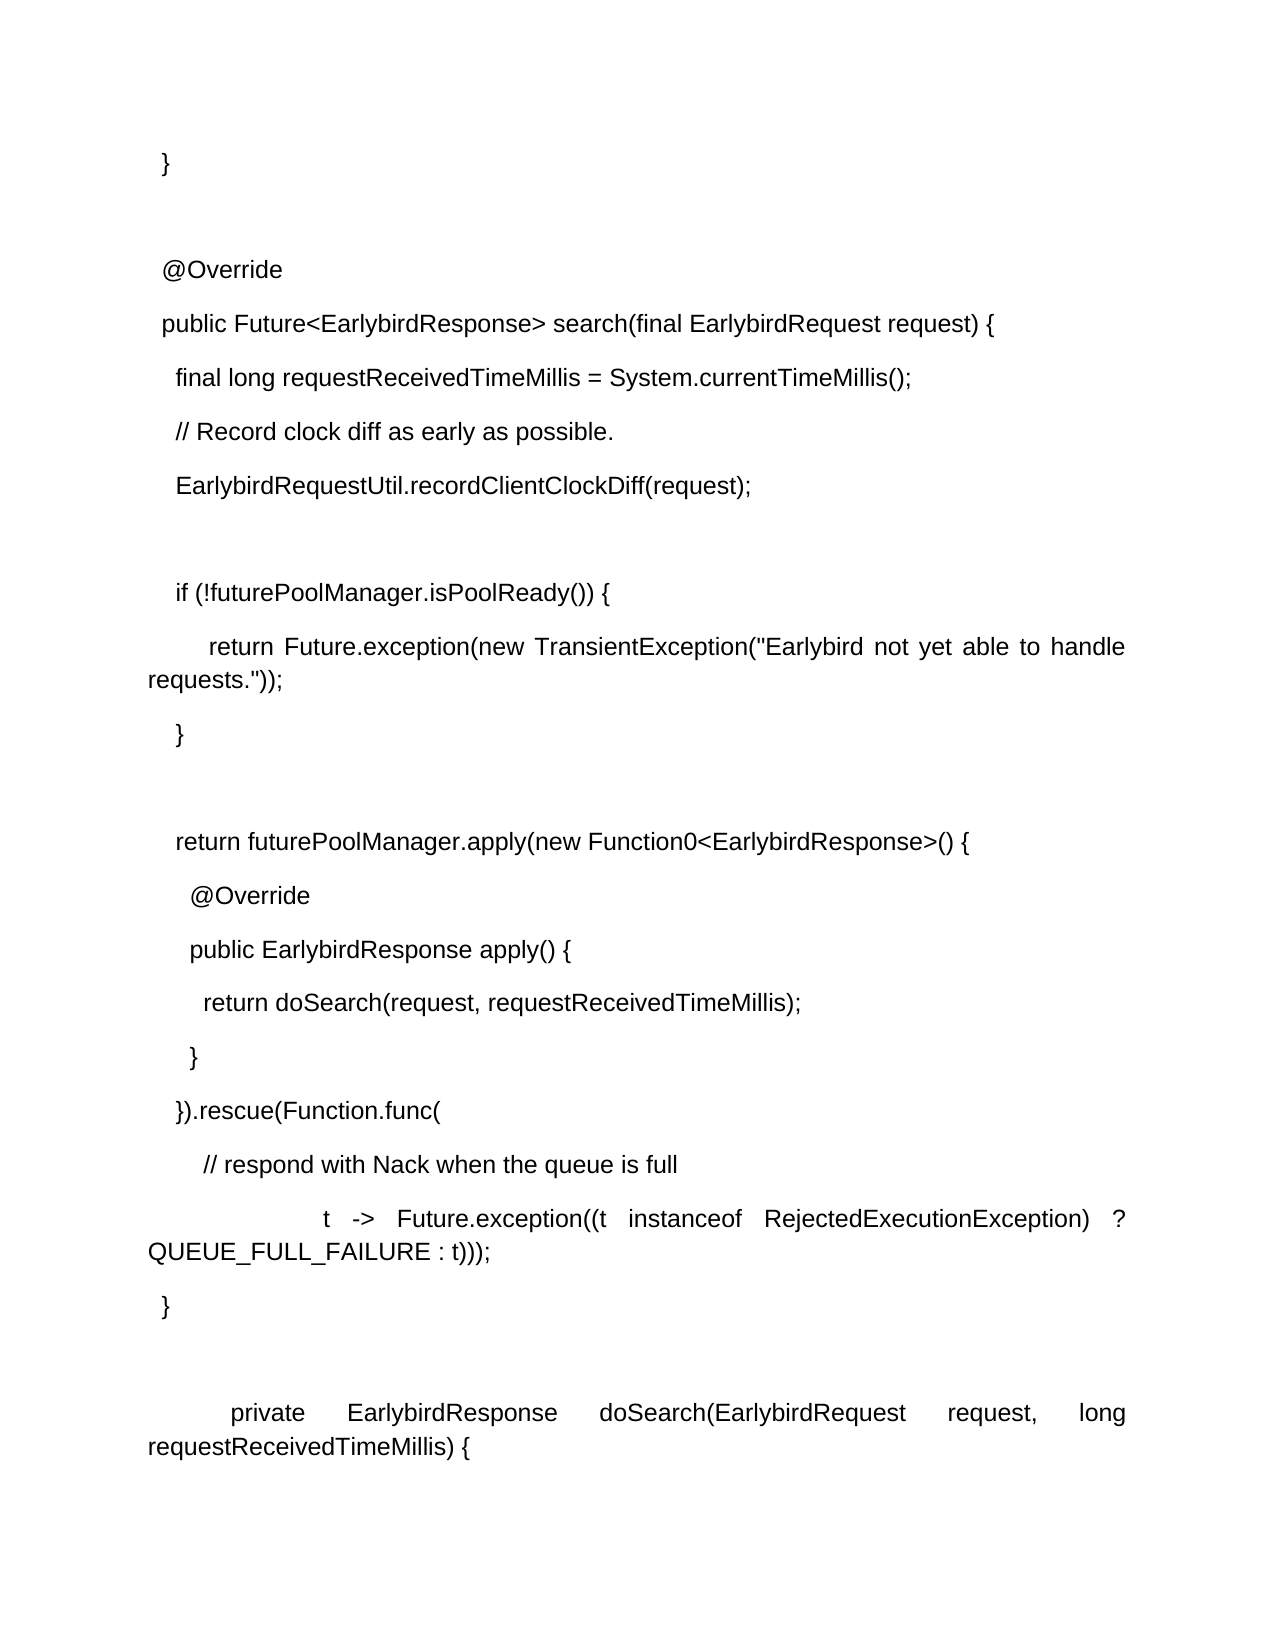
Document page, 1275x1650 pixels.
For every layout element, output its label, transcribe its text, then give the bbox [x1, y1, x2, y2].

text public EarlybirdResponse apply() { [148, 934, 1127, 963]
text private EarlybirdResponse doSearch(EarlybirdRequest request, long requestReceivedTimeMillis) { [148, 1398, 1127, 1460]
text } [148, 148, 1127, 176]
text return Future.exception(new TransientException("Earlybird not yet able to handle requests.")); [148, 632, 1127, 694]
text final long requestReceivedTimeMillis = System.currentTimeMillis(); [148, 363, 1127, 392]
text t -> Future.exception((t instanceof RejectedExecutionException) ? QUEUE_FULL_FAILURE : t))); [148, 1204, 1127, 1266]
text @Override [148, 255, 1127, 284]
text }).rescue(Function.func( [148, 1096, 1127, 1125]
text if (!futurePoolManager.isPoolReady()) { [148, 578, 1127, 607]
text // respond with Nack when the queue is full [148, 1150, 1127, 1179]
text } [148, 1291, 1127, 1319]
text } [148, 1042, 1127, 1071]
text // Record clock diff as early as possible. [148, 417, 1127, 446]
text } [148, 719, 1127, 748]
text return doSearch(request, requestReceivedTimeMillis); [148, 988, 1127, 1017]
text public Future<EarlybirdResponse> search(final EarlybirdRequest request) { [148, 309, 1127, 338]
text @Override [148, 881, 1127, 909]
text EarlybirdRequestUtil.recordClientClockDiff(request); [148, 471, 1127, 499]
text return futurePoolManager.apply(new Function0<EarlybirdResponse>() { [148, 827, 1127, 856]
